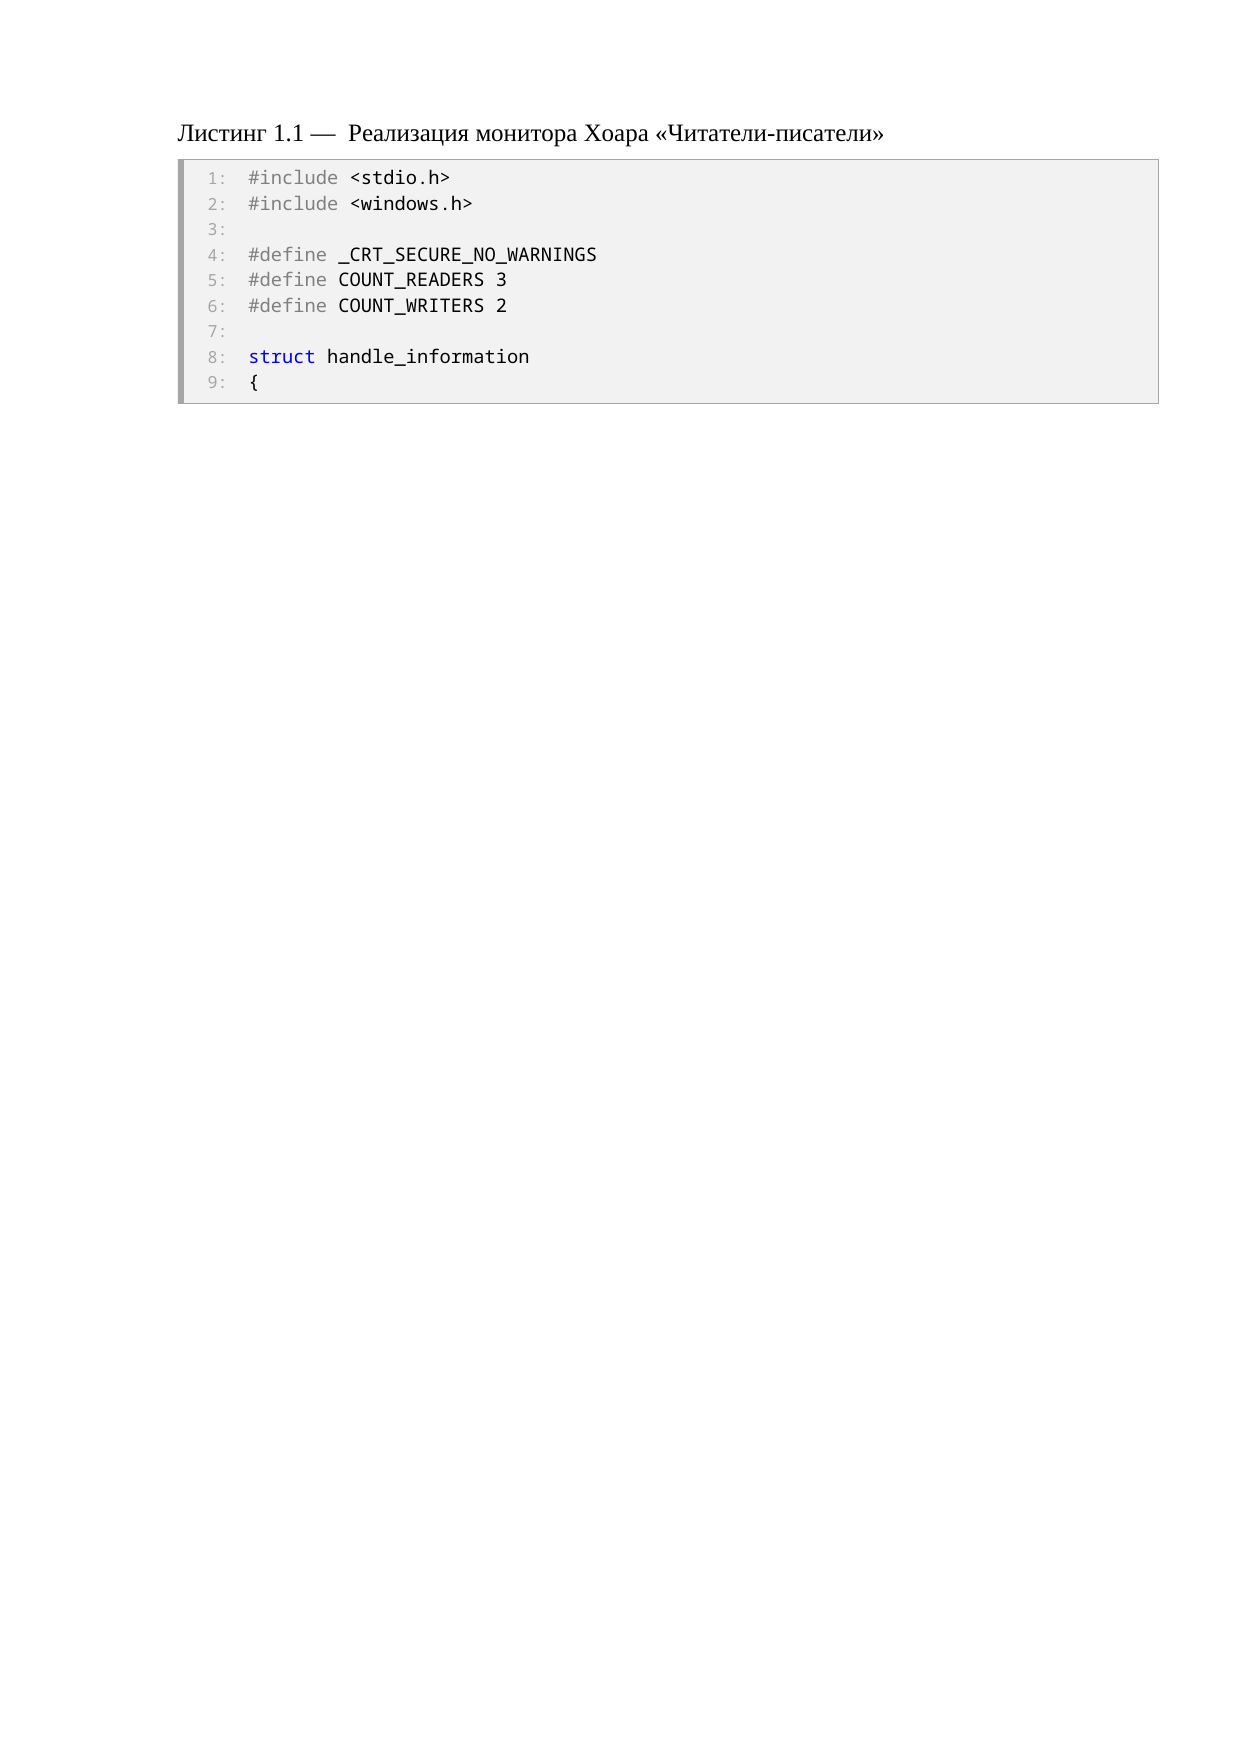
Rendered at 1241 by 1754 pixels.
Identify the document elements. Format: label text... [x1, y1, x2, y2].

title Листинг 1.1 — Реализация монитора Хоара «Читатели-писатели» [177, 118, 1152, 147]
list #define _CRT_SECURE_NO_WARNINGS [184, 236, 1158, 261]
list struct handle_information [184, 338, 1158, 363]
list #define COUNT_WRITERS 2 [184, 287, 1158, 312]
list #define COUNT_READERS 3 [184, 261, 1158, 287]
list #include <windows.h> [184, 185, 1158, 210]
list { [184, 363, 1158, 403]
list #include <stdio.h> [184, 160, 1158, 185]
